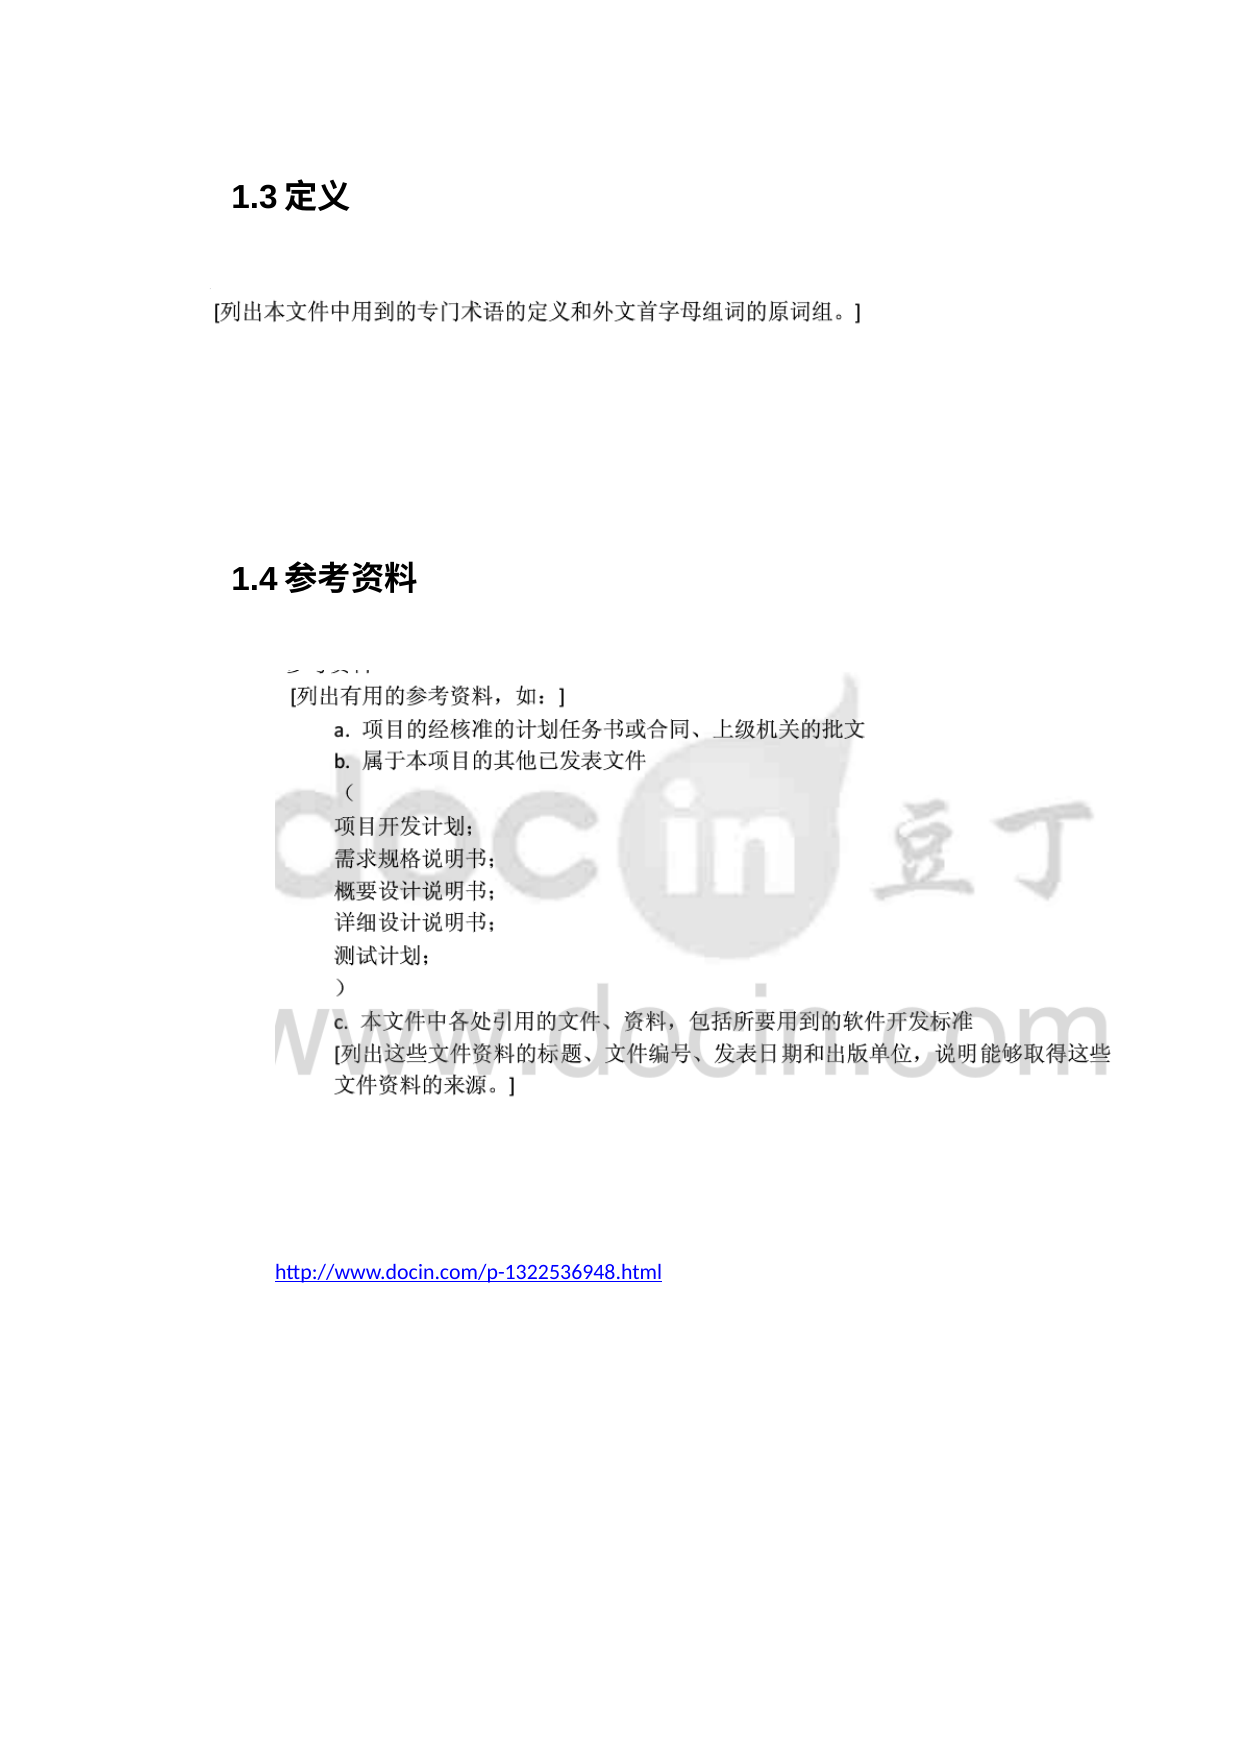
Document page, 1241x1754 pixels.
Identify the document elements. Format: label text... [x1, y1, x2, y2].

picture [187, 288, 895, 329]
subtitle 1.4参考资料 [187, 543, 1053, 608]
subtitle 1.3定义 [187, 162, 1053, 227]
text http://www.docin.com/p-1322536948.html [231, 1255, 1053, 1288]
picture [275, 670, 1119, 1107]
